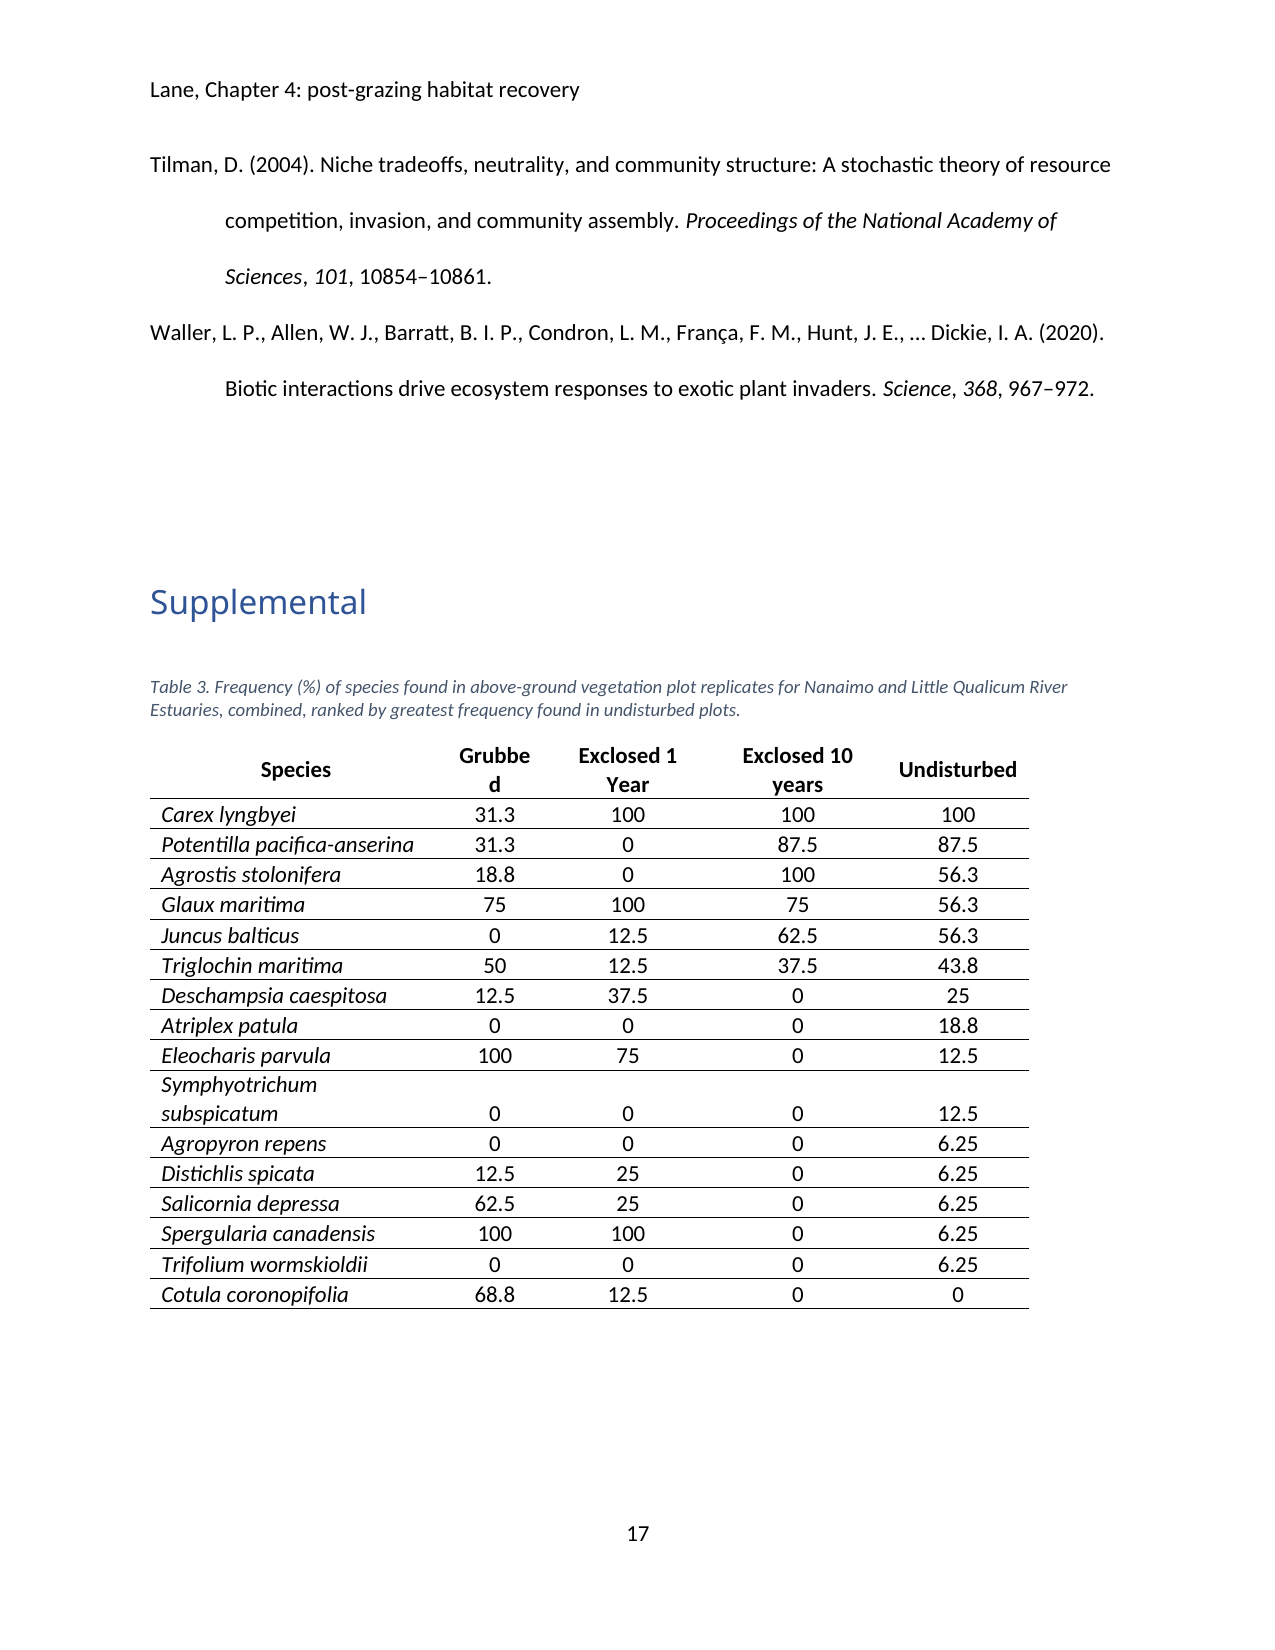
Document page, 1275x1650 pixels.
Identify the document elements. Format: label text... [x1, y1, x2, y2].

table_cell 75 [548, 1040, 708, 1069]
table_cell 100 [548, 1218, 708, 1247]
table_header Exclosed 10 years [708, 742, 887, 798]
table_cell Juncus balticus [150, 920, 442, 949]
table_cell 68.8 [442, 1279, 548, 1308]
table_cell 12.5 [548, 950, 708, 979]
table_cell 56.3 [887, 889, 1029, 918]
table_cell 6.25 [887, 1158, 1029, 1187]
table_cell 0 [548, 859, 708, 888]
table_cell 100 [708, 799, 887, 828]
table_cell 0 [442, 1071, 548, 1127]
table_cell 0 [708, 1158, 887, 1187]
table_cell 0 [548, 1071, 708, 1127]
table_cell 37.5 [548, 980, 708, 1009]
table_cell Distichlis spicata [150, 1158, 442, 1187]
text Waller, L. P., Allen, W. J., Barratt, B. I. P., Condron, L. M., França, F. M., Hunt, J. E., … Dickie, I. A. (2020). Biotic interactions drive ecosystem responses to exotic plant invaders. Science, 368, 967–972. [150, 318, 1125, 402]
table_cell 100 [548, 889, 708, 918]
table_cell Agrostis stolonifera [150, 859, 442, 888]
table_cell 0 [442, 1010, 548, 1039]
table_cell 100 [708, 859, 887, 888]
table_cell Deschampsia caespitosa [150, 980, 442, 1009]
table_cell 25 [548, 1158, 708, 1187]
table_cell 6.25 [887, 1188, 1029, 1217]
table_header Grubbed [442, 742, 548, 798]
table_cell 56.3 [887, 859, 1029, 888]
table_cell 31.3 [442, 829, 548, 858]
text Table 3. Frequency (%) of species found in above-ground vegetation plot replicates for Nanaimo and Little Qualicum River Estuaries, combined, ranked by greatest frequency found in undisturbed plots. [150, 675, 1125, 721]
table_cell 100 [548, 799, 708, 828]
table_cell 25 [887, 980, 1029, 1009]
table_cell 12.5 [442, 980, 548, 1009]
table_cell 0 [708, 1218, 887, 1247]
table_cell 62.5 [442, 1188, 548, 1217]
table_cell 0 [708, 1188, 887, 1217]
table_cell 0 [442, 1249, 548, 1278]
table_cell 0 [548, 829, 708, 858]
table_cell 75 [442, 889, 548, 918]
table_cell Atriplex patula [150, 1010, 442, 1039]
table_cell 0 [708, 1071, 887, 1127]
table_cell 87.5 [887, 829, 1029, 858]
table_cell 0 [708, 1010, 887, 1039]
table_cell 0 [548, 1010, 708, 1039]
table_cell 100 [887, 799, 1029, 828]
table_cell Eleocharis parvula [150, 1040, 442, 1069]
table_cell 12.5 [887, 1040, 1029, 1069]
table_cell 18.8 [887, 1010, 1029, 1039]
table_cell Salicornia depressa [150, 1188, 442, 1217]
table_cell 50 [442, 950, 548, 979]
table_cell 0 [708, 1040, 887, 1069]
subtitle Supplemental [150, 579, 1125, 624]
table_cell 100 [442, 1218, 548, 1247]
table_cell Spergularia canadensis [150, 1218, 442, 1247]
table_cell 0 [442, 1128, 548, 1157]
table_cell 0 [708, 1249, 887, 1278]
table_cell 0 [708, 1128, 887, 1157]
table_cell Triglochin maritima [150, 950, 442, 979]
table_cell 100 [442, 1040, 548, 1069]
table_cell Cotula coronopifolia [150, 1279, 442, 1308]
table_cell 0 [442, 920, 548, 949]
table_cell 31.3 [442, 799, 548, 828]
table_cell 6.25 [887, 1128, 1029, 1157]
table_cell 0 [548, 1128, 708, 1157]
table_cell 75 [708, 889, 887, 918]
table_cell 0 [708, 1279, 887, 1308]
table_cell 43.8 [887, 950, 1029, 979]
table_cell Trifolium wormskioldii [150, 1249, 442, 1278]
table_cell Potentilla pacifica-anserina [150, 829, 442, 858]
table_cell 62.5 [708, 920, 887, 949]
table_cell 0 [887, 1279, 1029, 1308]
table_cell 18.8 [442, 859, 548, 888]
table_header Species [150, 742, 442, 798]
table_cell Carex lyngbyei [150, 799, 442, 828]
table_cell Glaux maritima [150, 889, 442, 918]
table_header Undisturbed [887, 742, 1029, 798]
table_cell 37.5 [708, 950, 887, 979]
table_cell 6.25 [887, 1249, 1029, 1278]
table_cell 0 [548, 1249, 708, 1278]
table_cell 6.25 [887, 1218, 1029, 1247]
table_cell 12.5 [887, 1071, 1029, 1127]
table_cell Symphyotrichum subspicatum [150, 1071, 442, 1127]
table_cell 25 [548, 1188, 708, 1217]
table_cell 12.5 [548, 1279, 708, 1308]
table_cell 12.5 [442, 1158, 548, 1187]
table_cell 0 [708, 980, 887, 1009]
table_header Exclosed 1 Year [548, 742, 708, 798]
text Tilman, D. (2004). Niche tradeoffs, neutrality, and community structure: A stochastic theory of resource competition, invasion, and community assembly. Proceedings of the National Academy of Sciences, 101, 10854–10861. [150, 150, 1125, 290]
table_cell 87.5 [708, 829, 887, 858]
table_cell 12.5 [548, 920, 708, 949]
table_cell 56.3 [887, 920, 1029, 949]
table_cell Agropyron repens [150, 1128, 442, 1157]
